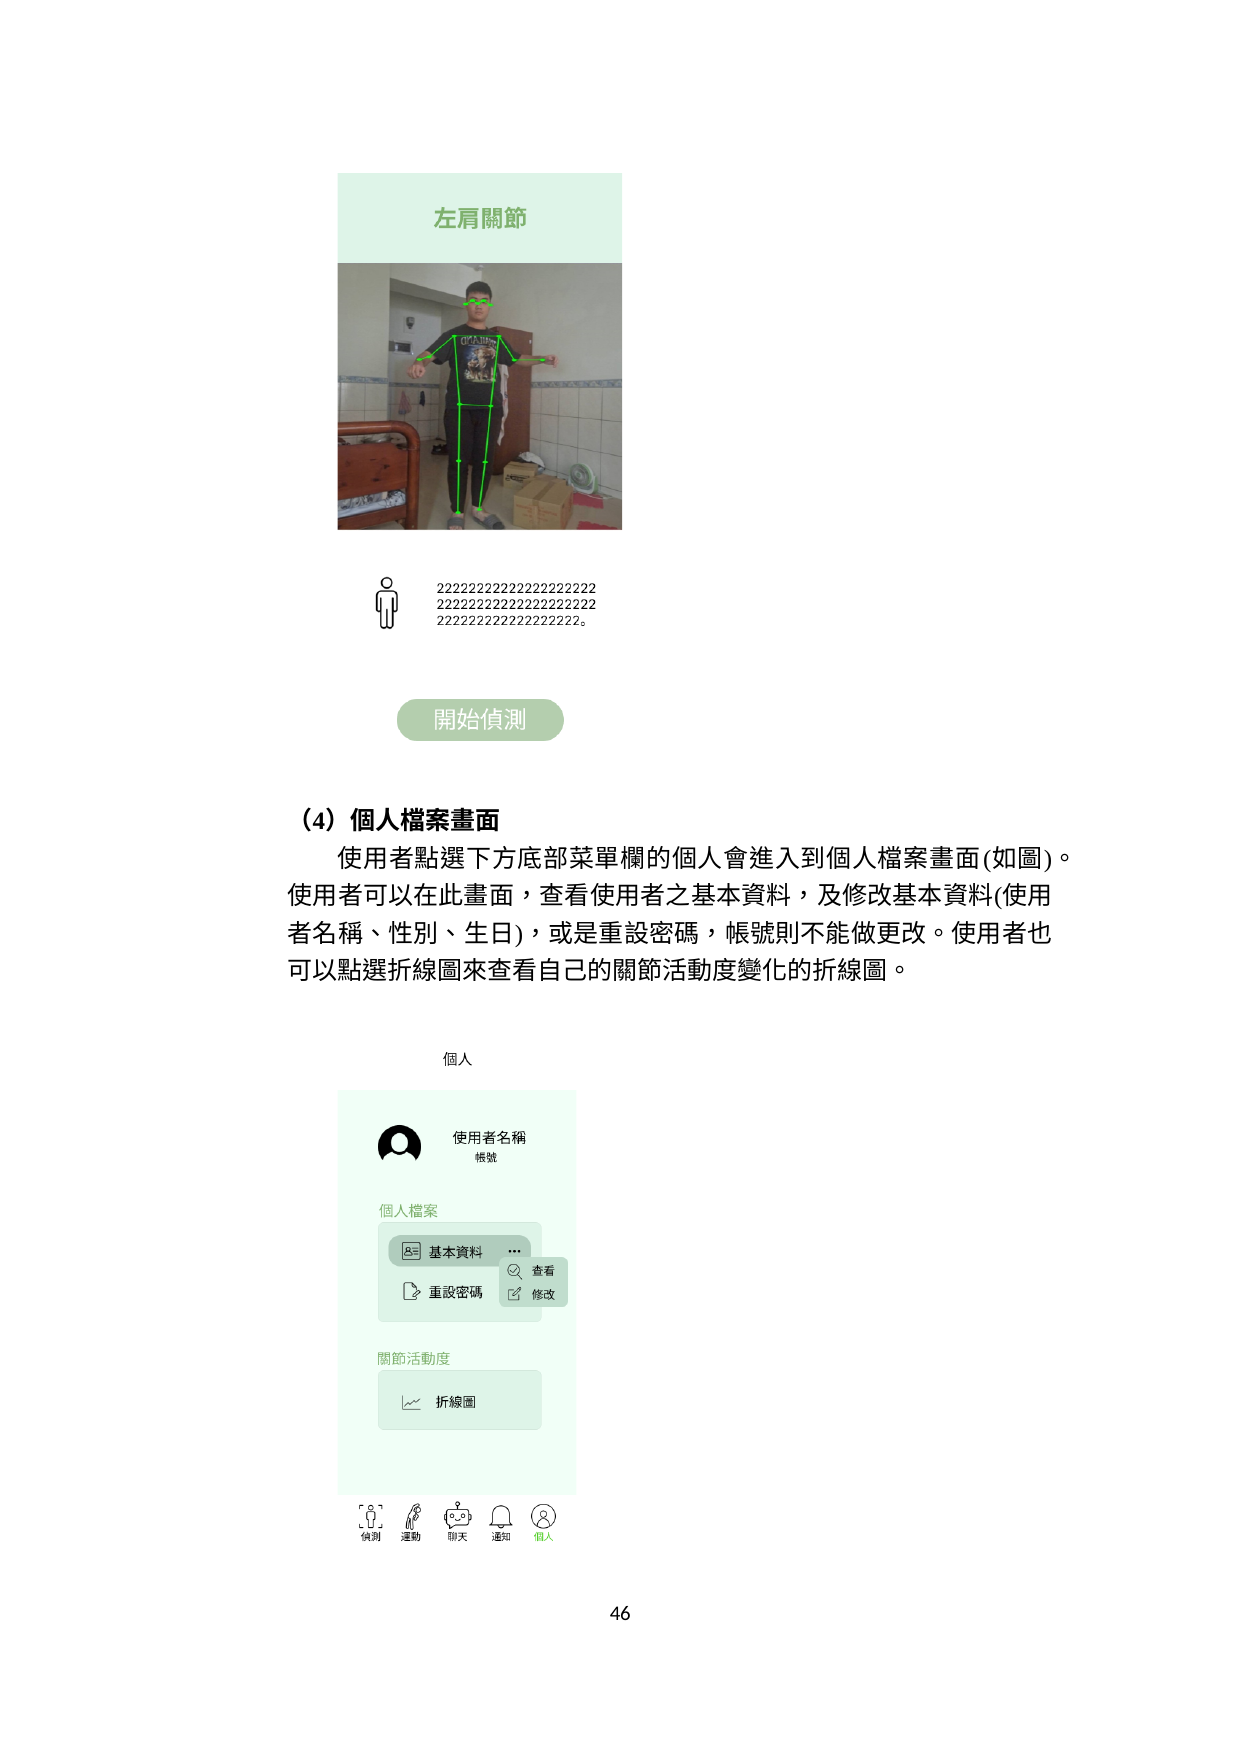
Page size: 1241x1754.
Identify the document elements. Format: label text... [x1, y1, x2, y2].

text 使用者點選下方底部菜單欄的個人會進入到個人檔案畫面(如圖)。使用者可以在此畫面，查看使用者之基本資料，及修改基本資料(使用者名稱、性別、生日)，或是重設密碼，帳號則不能做更改。使用者也可以點選折線圖來查看自己的關節活動度變化的折線圖。 [287, 837, 1053, 987]
text （4）個人檔案畫面 [187, 800, 1053, 837]
picture [337, 173, 623, 789]
picture [337, 1028, 577, 1546]
